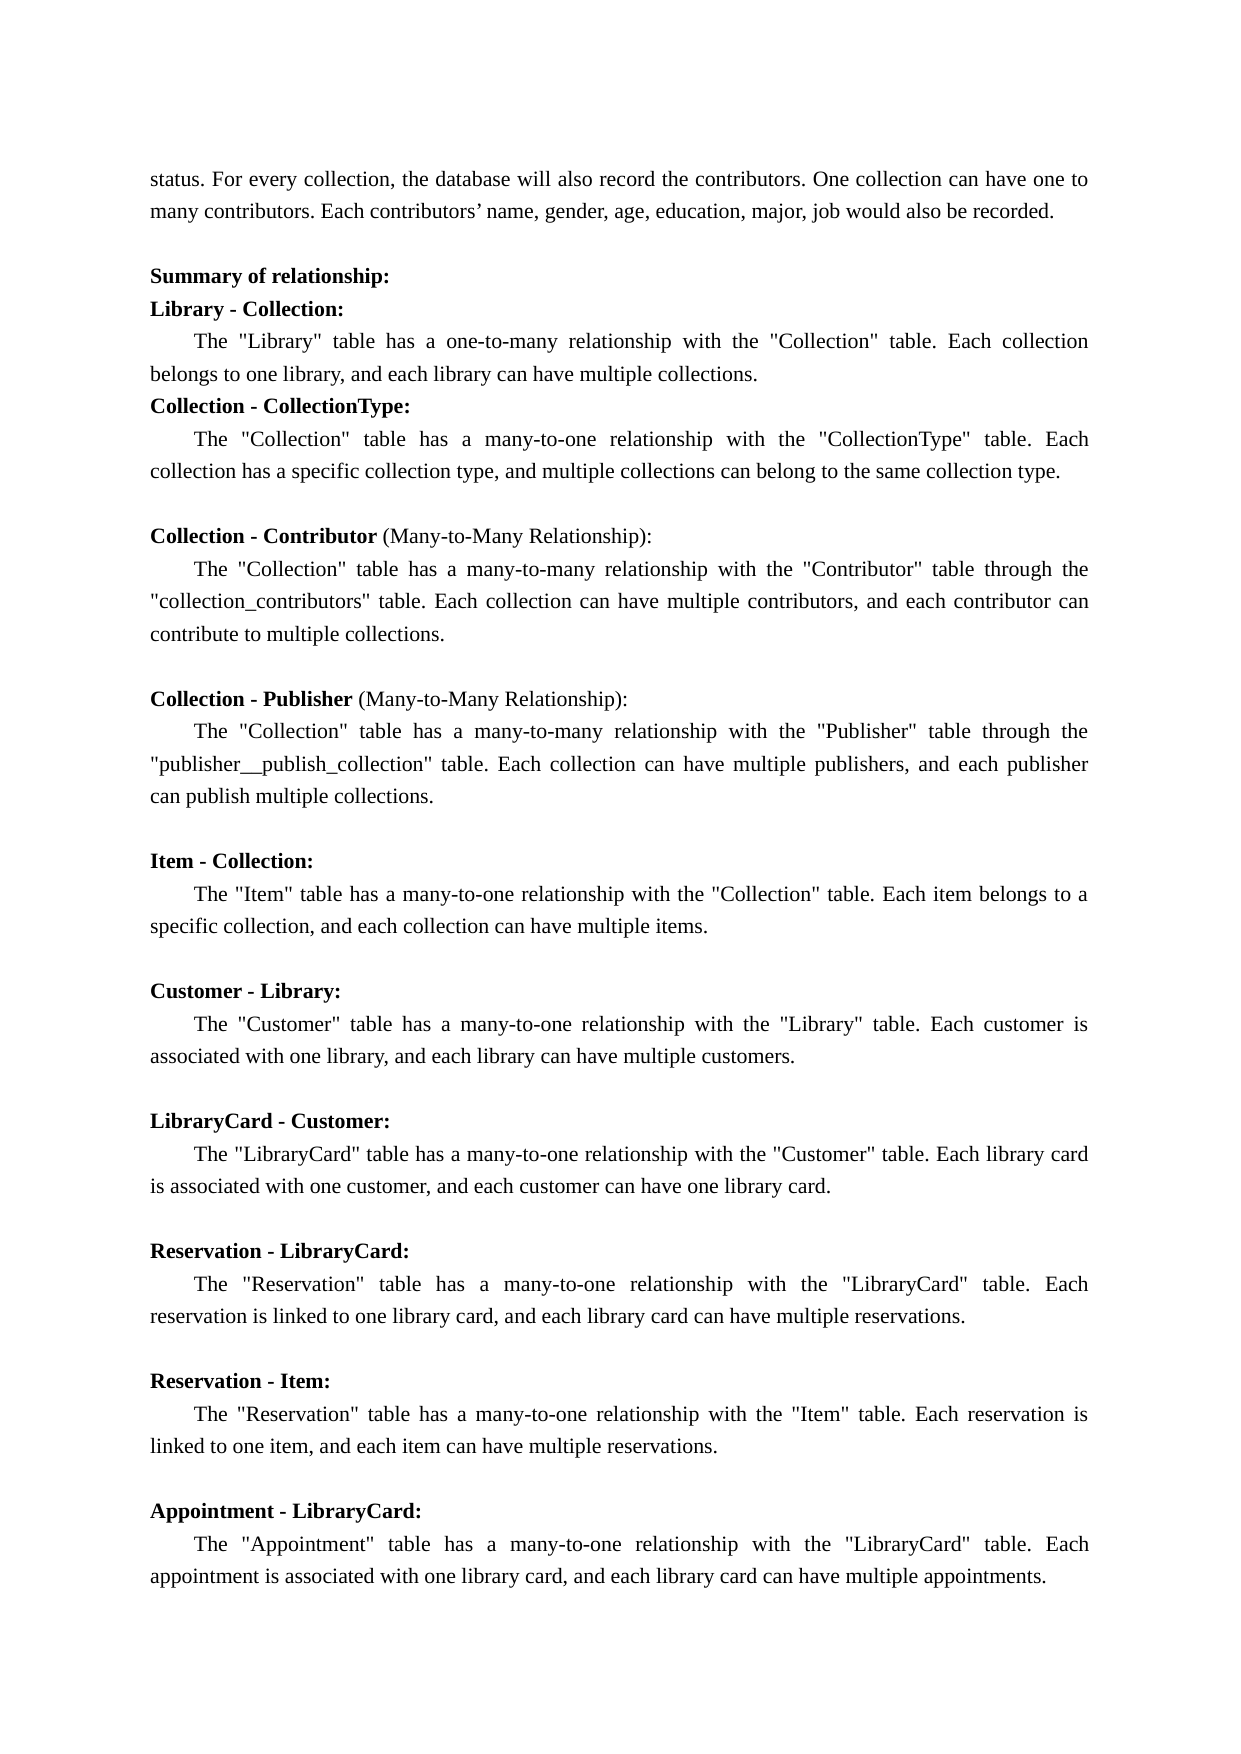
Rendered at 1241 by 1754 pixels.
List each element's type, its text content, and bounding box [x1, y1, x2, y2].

text The "Reservation" table has a many-to-one relationship with the "LibraryCard" table. Each reservation is linked to one library card, and each library card can have multiple reservations. [150, 1267, 1090, 1332]
text Collection - CollectionType: [150, 389, 1090, 422]
text The "LibraryCard" table has a many-to-one relationship with the "Customer" table. Each library card is associated with one customer, and each customer can have one library card. [150, 1137, 1090, 1202]
text The "Collection" table has a many-to-many relationship with the "Contributor" table through the "collection_contributors" table. Each collection can have multiple contributors, and each contributor can contribute to multiple collections. [150, 552, 1090, 649]
text The "Item" table has a many-to-one relationship with the "Collection" table. Each item belongs to a specific collection, and each collection can have multiple items. [150, 877, 1090, 942]
text The "Reservation" table has a many-to-one relationship with the "Item" table. Each reservation is linked to one item, and each item can have multiple reservations. [150, 1397, 1090, 1462]
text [150, 162, 1090, 227]
text LibraryCard - Customer: [150, 1104, 1090, 1137]
text The "Appointment" table has a many-to-one relationship with the "LibraryCard" table. Each appointment is associated with one library card, and each library card can have multiple appointments. [150, 1527, 1090, 1592]
text Summary of relationship: [150, 259, 1090, 292]
text Appointment - LibraryCard: [150, 1494, 1090, 1527]
text Customer - Library: [150, 974, 1090, 1007]
text Collection - Contributor (Many-to-Many Relationship): [150, 519, 1090, 552]
text The "Collection" table has a many-to-one relationship with the "CollectionType" table. Each collection has a specific collection type, and multiple collections can belong to the same collection type. [150, 422, 1090, 487]
text Reservation - Item: [150, 1364, 1090, 1397]
text The "Customer" table has a many-to-one relationship with the "Library" table. Each customer is associated with one library, and each library can have multiple customers. [150, 1007, 1090, 1072]
text Library - Collection: [150, 292, 1090, 324]
text The "Library" table has a one-to-many relationship with the "Collection" table. Each collection belongs to one library, and each library can have multiple collections. [150, 324, 1090, 389]
text Collection - Publisher (Many-to-Many Relationship): [150, 682, 1090, 714]
text Reservation - LibraryCard: [150, 1234, 1090, 1267]
text The "Collection" table has a many-to-many relationship with the "Publisher" table through the "publisher__publish_collection" table. Each collection can have multiple publishers, and each publisher can publish multiple collections. [150, 714, 1090, 812]
text Item - Collection: [150, 844, 1090, 877]
